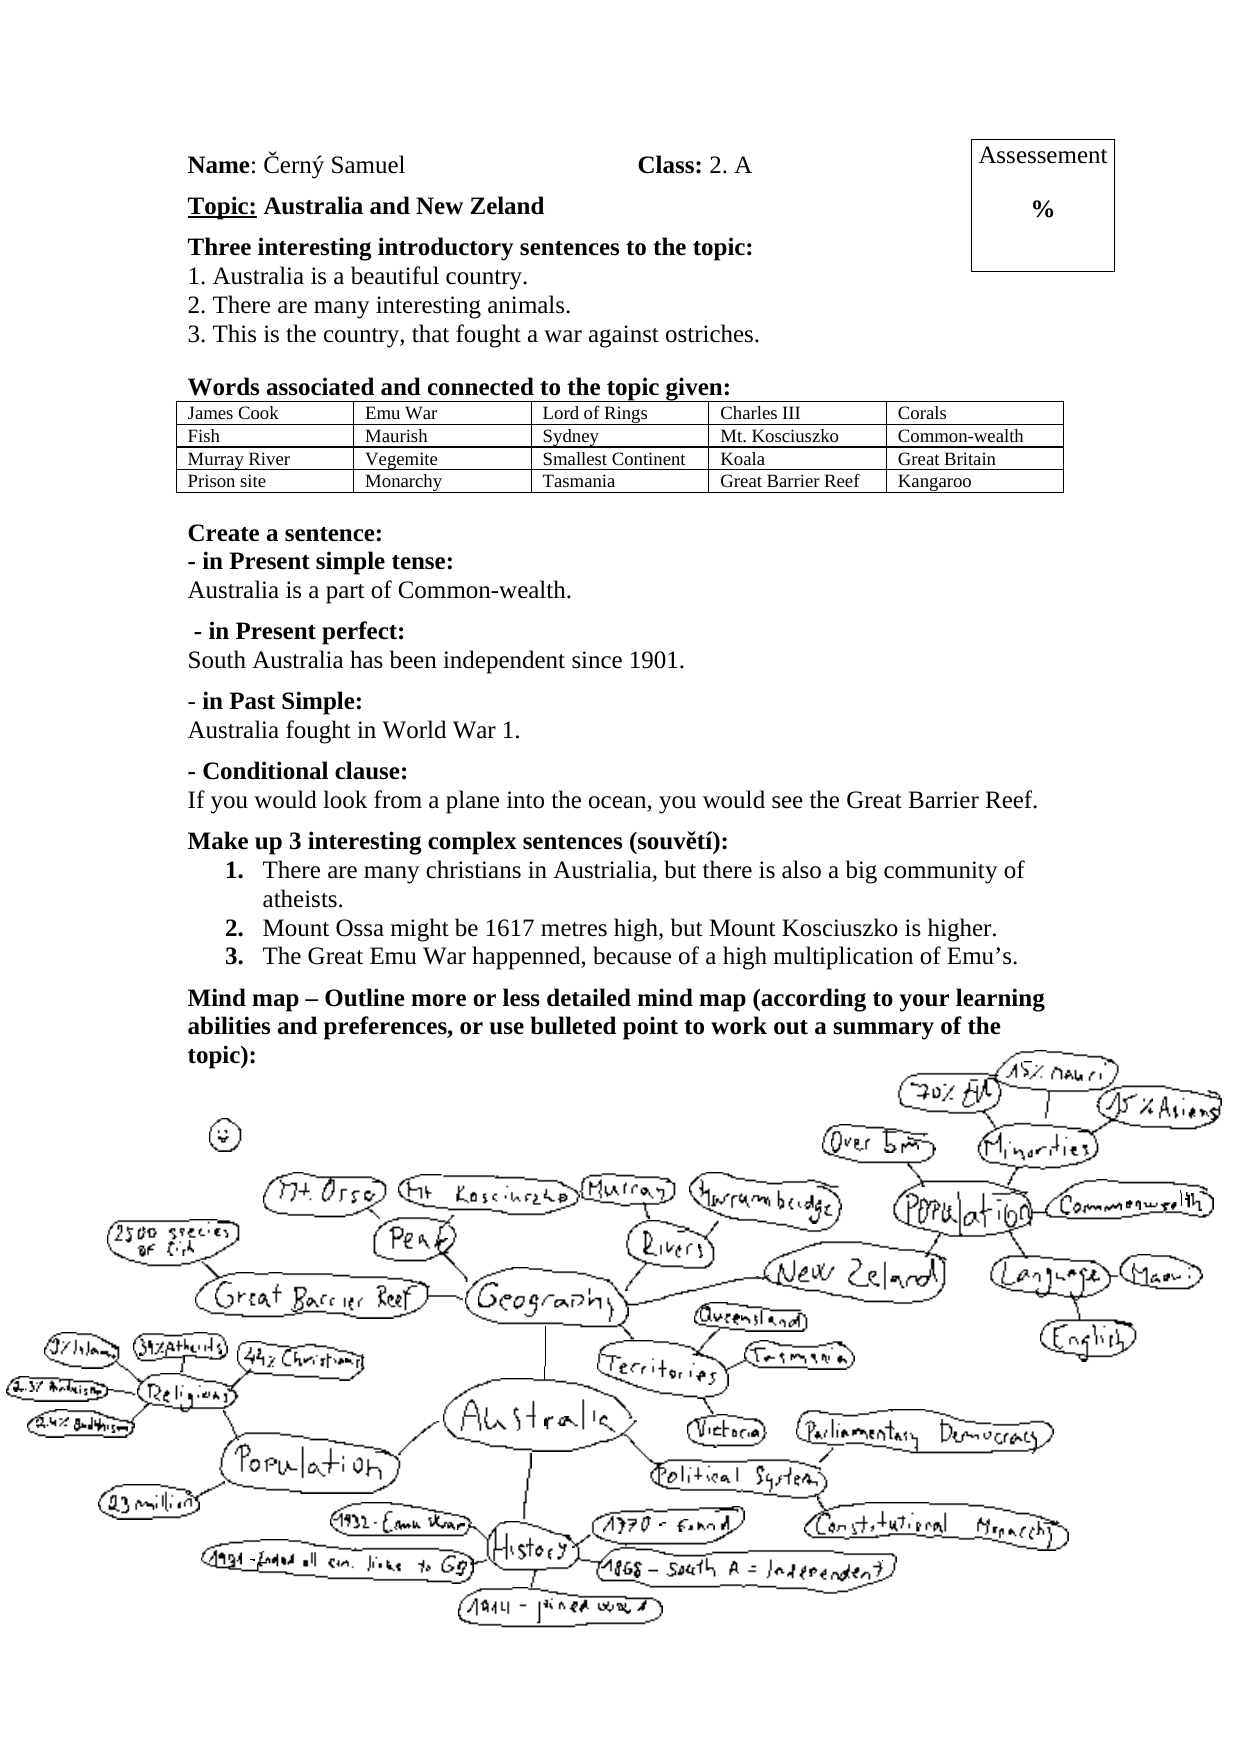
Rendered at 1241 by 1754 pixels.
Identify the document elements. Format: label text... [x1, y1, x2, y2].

text Name: Černý Samuel Class: 2. A [187, 150, 971, 179]
table_cell Fish [177, 425, 353, 446]
text Australia fought in World War 1. [187, 715, 1053, 744]
table_header James Cook [177, 402, 353, 424]
table_header Charles III [709, 402, 886, 424]
list The Great Emu War happenned, because of a high multiplication of Emu’s. [225, 941, 1053, 970]
table_cell Murray River [177, 448, 353, 469]
table_header Assessement % [972, 140, 1114, 271]
text Australia is a part of Common-wealth. [187, 575, 1053, 604]
text Three interesting introductory sentences to the topic: [187, 232, 971, 261]
text Mind map – Outline more or less detailed mind map (according to your learning abilities and preferences, or use bulleted point to work out a summary of the topic): [187, 983, 1053, 1069]
text 1. Australia is a beautiful country. [187, 261, 1053, 290]
table_cell Smallest Continent [532, 448, 708, 469]
text - Conditional clause: [187, 756, 1053, 785]
text 3. This is the country, that fought a war against ostriches. [187, 319, 1053, 347]
text Words associated and connected to the topic given: [187, 372, 1053, 401]
table_cell Vegemite [354, 448, 531, 469]
list There are many christians in Austrialia, but there is also a big community of atheists. [225, 855, 1053, 913]
table_cell Common-wealth [887, 425, 1063, 446]
table_header Lord of Rings [532, 402, 708, 424]
table_cell Monarchy [354, 470, 531, 492]
table_cell Prison site [177, 470, 353, 492]
table_cell Mt. Kosciuszko [709, 425, 886, 446]
text 2. There are many interesting animals. [187, 290, 1053, 319]
text - in Present perfect: [187, 616, 1053, 645]
text Make up 3 interesting complex sentences (souvětí): [187, 826, 1053, 855]
text Create a sentence: [187, 518, 1053, 546]
table_cell Great Barrier Reef [709, 470, 886, 492]
picture [209, 1118, 243, 1152]
text South Australia has been independent since 1901. [187, 645, 1053, 674]
text If you would look from a plane into the ocean, you would see the Great Barrier Reef. [187, 785, 1053, 814]
table_cell Maurish [354, 425, 531, 446]
text - in Past Simple: [187, 686, 1053, 715]
table_cell Great Britain [887, 448, 1063, 469]
text - in Present simple tense: [187, 546, 1053, 575]
picture [6, 1050, 1222, 1629]
table_header Corals [887, 402, 1063, 424]
table_cell Koala [709, 448, 886, 469]
list Mount Ossa might be 1617 metres high, but Mount Kosciuszko is higher. [225, 913, 1053, 941]
table_header Emu War [354, 402, 531, 424]
table_cell Kangaroo [887, 470, 1063, 492]
table_cell Sydney [532, 425, 708, 446]
table_cell Tasmania [532, 470, 708, 492]
text Topic: Australia and New Zeland [187, 191, 971, 220]
